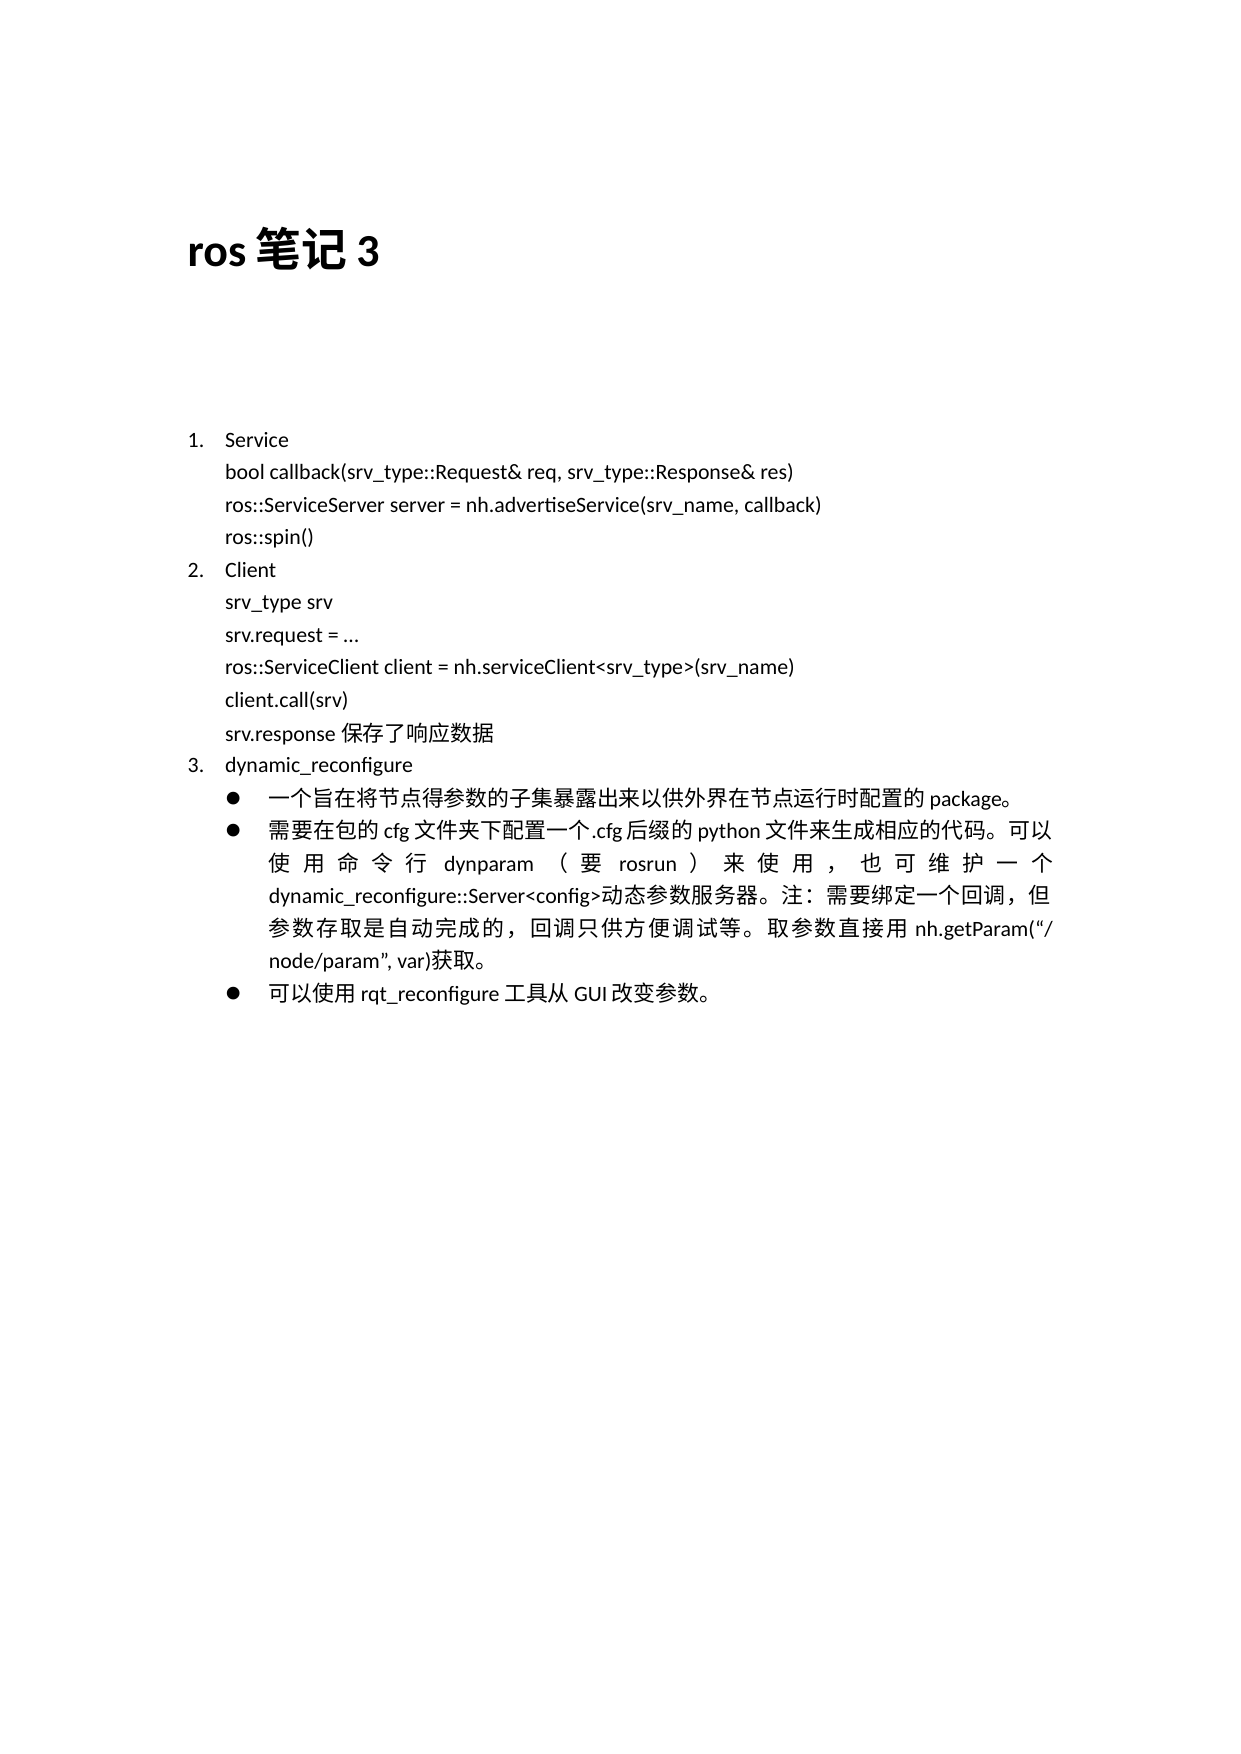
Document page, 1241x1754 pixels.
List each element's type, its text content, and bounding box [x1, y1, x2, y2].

list Client [187, 553, 1053, 585]
list 一个旨在将节点得参数的子集暴露出来以供外界在节点运行时配置的package。 [225, 780, 1053, 813]
list bool callback(srv_type::Request& req, srv_type::Response& res) [225, 455, 1053, 488]
list srv.request = … [225, 618, 1053, 650]
list 可以使用rqt_reconfigure工具从GUI改变参数。 [225, 975, 1053, 1008]
list client.call(srv) [225, 683, 1053, 715]
list srv.response 保存了响应数据 [225, 715, 1053, 748]
list 需要在包的cfg文件夹下配置一个.cfg后缀的python文件来生成相应的代码。可以使用命令行dynparam（要rosrun）来使用，也可维护一个dynamic_reconfigure::Server<config>动态参数服务器。注：需要绑定一个回调，但参数存取是自动完成的，回调只供方便调试等。取参数直接用nh.getParam(“/node/param”, var)获取。 [225, 813, 1053, 975]
list ros::spin() [225, 520, 1053, 553]
list dynamic_reconfigure [187, 748, 1053, 780]
list ros::ServiceClient client = nh.serviceClient<srv_type>(srv_name) [225, 650, 1053, 683]
list srv_type srv [225, 585, 1053, 618]
list ros::ServiceServer server = nh.advertiseService(srv_name, callback) [225, 488, 1053, 520]
list Service [187, 423, 1053, 455]
subtitle ros笔记3 [187, 197, 1053, 295]
